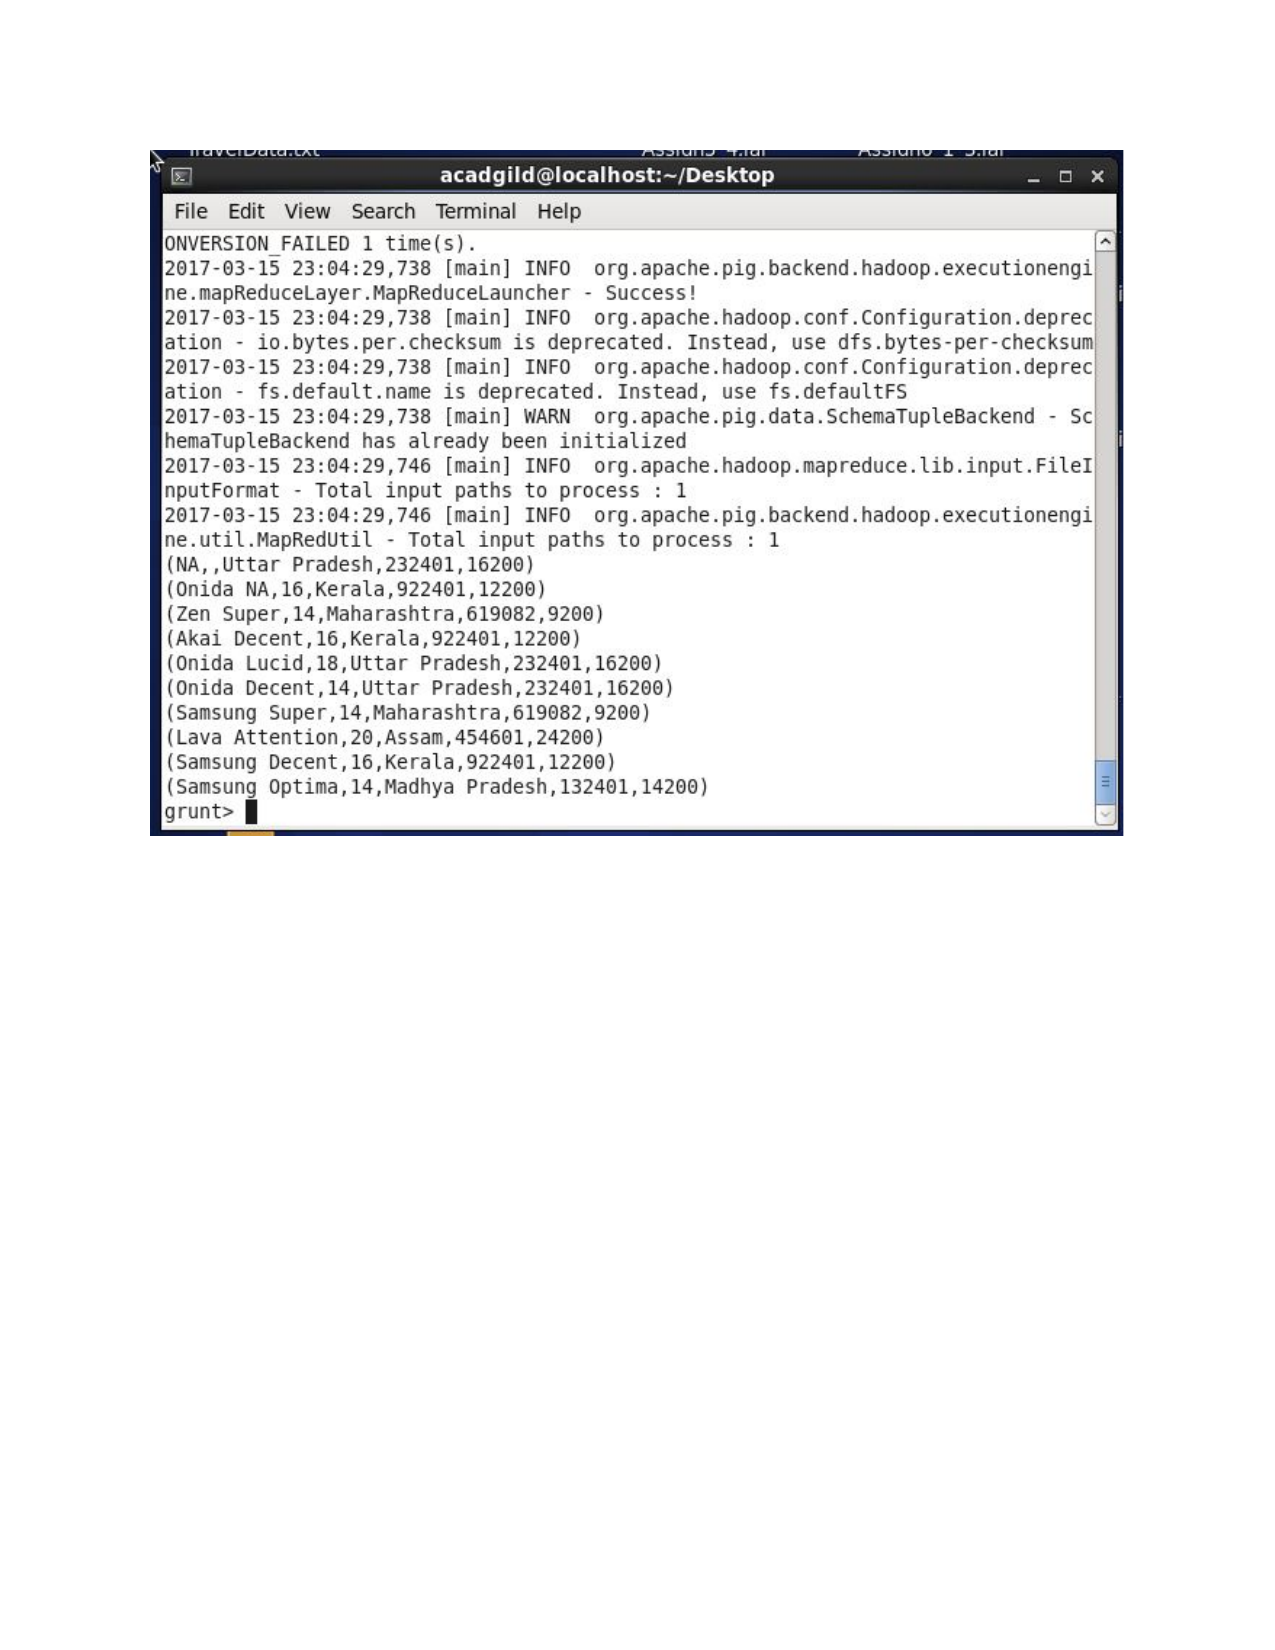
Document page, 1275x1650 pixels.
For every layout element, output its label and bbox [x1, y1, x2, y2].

picture [150, 150, 1124, 836]
